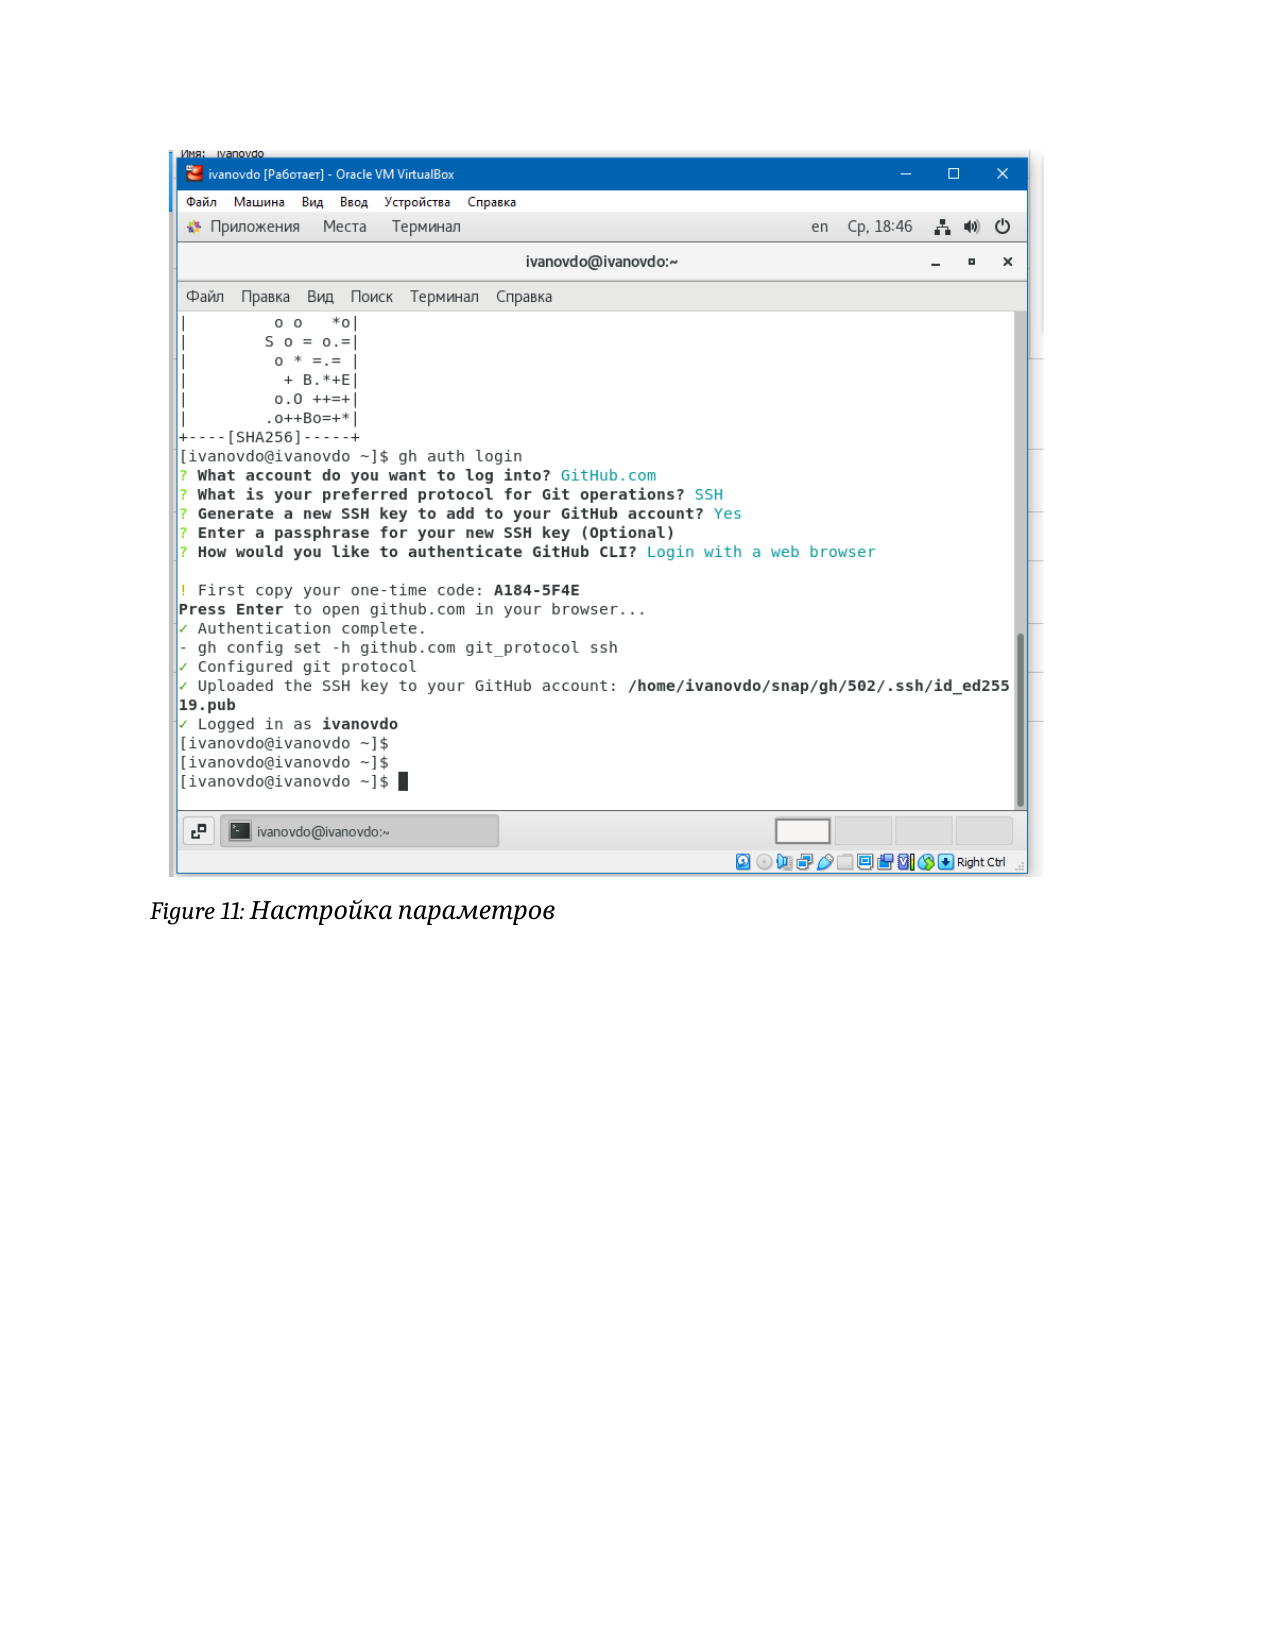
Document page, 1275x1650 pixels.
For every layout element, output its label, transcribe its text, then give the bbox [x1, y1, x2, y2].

text Figure 11: Настройка параметров [150, 897, 1125, 926]
picture [168, 150, 1044, 877]
